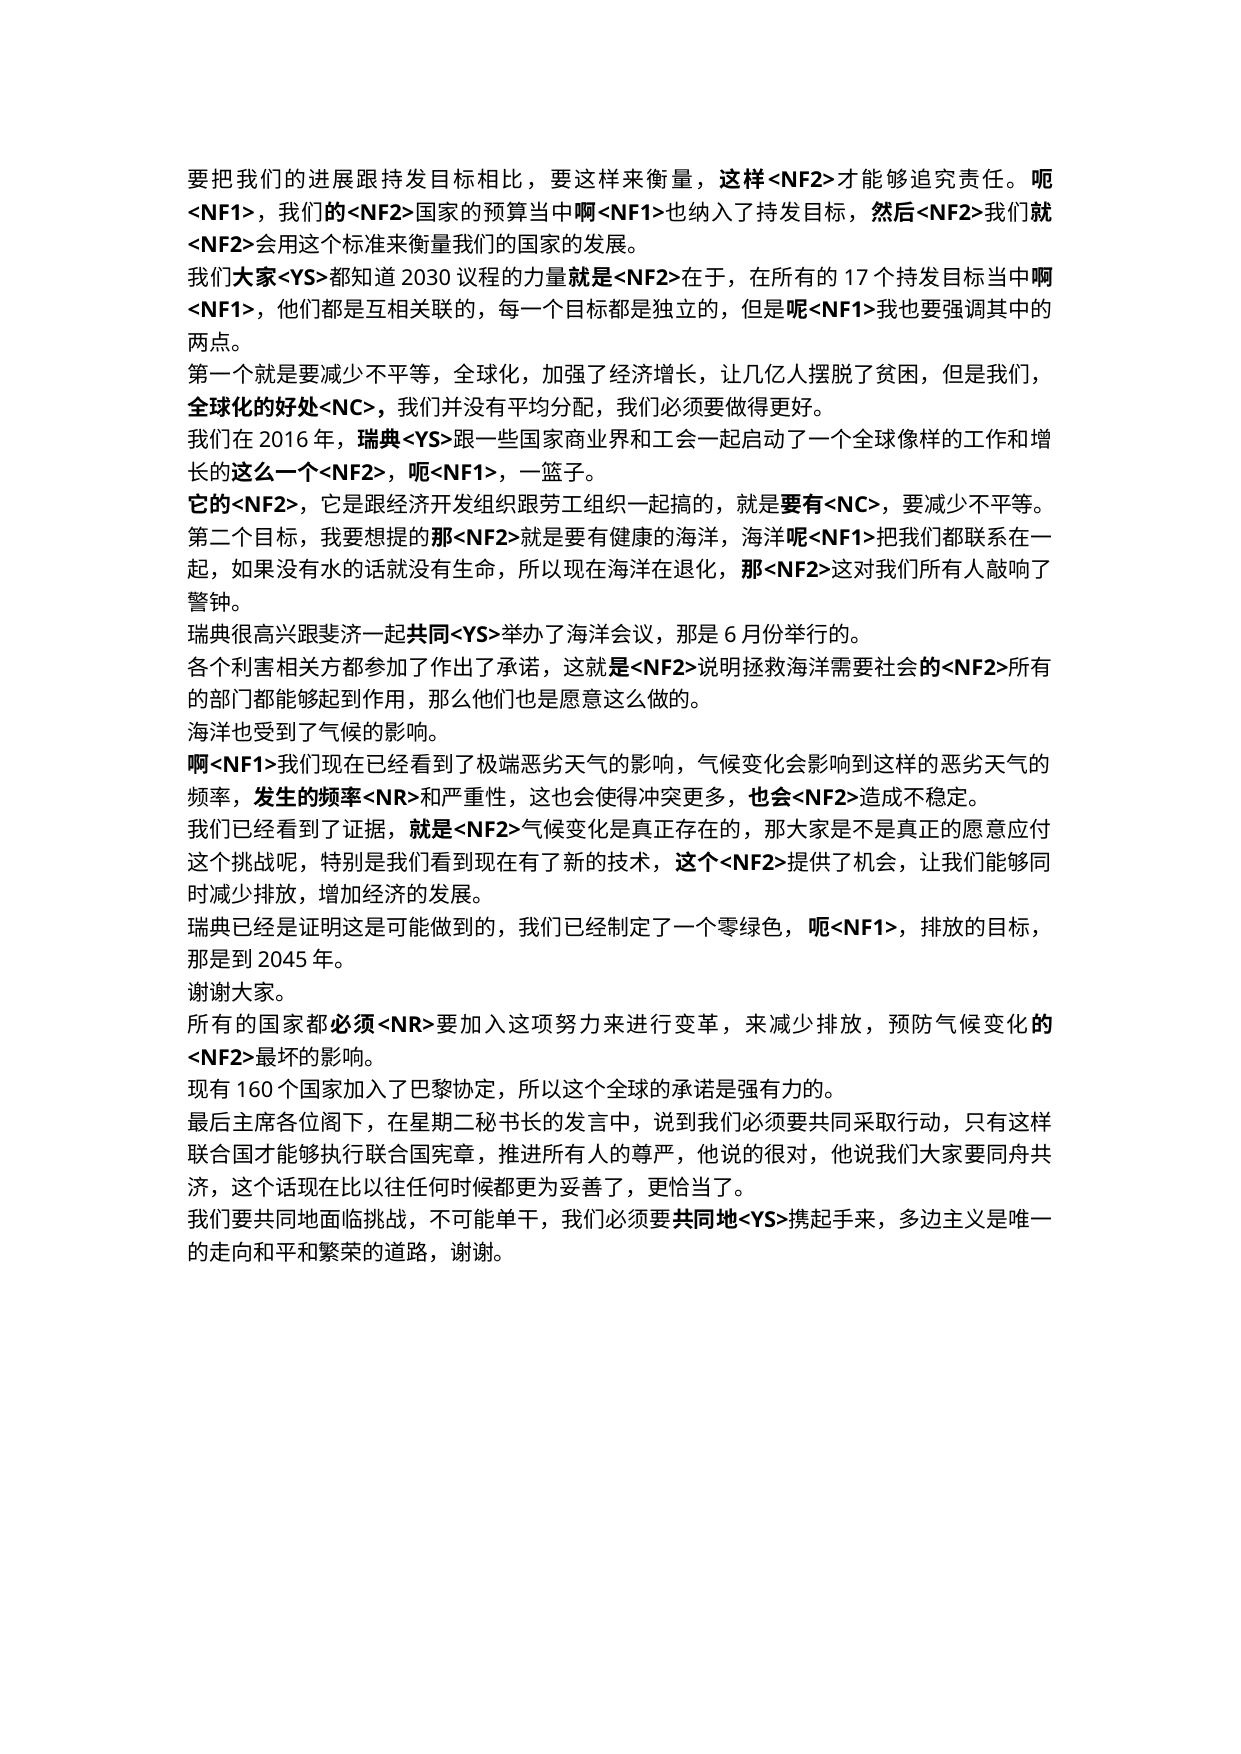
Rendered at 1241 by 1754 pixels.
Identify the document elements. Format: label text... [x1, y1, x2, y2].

text 我们大家<YS>都知道2030议程的力量就是<NF2>在于，在所有的17个持发目标当中啊<NF1>，他们都是互相关联的，每一个目标都是独立的，但是呢<NF1>我也要强调其中的两点。 [187, 259, 1053, 357]
text 所有的国家都必须<NR>要加入这项努力来进行变革，来减少排放，预防气候变化的<NF2>最坏的影响。 [187, 1007, 1053, 1072]
text 要把我们的进展跟持发目标相比，要这样来衡量，这样<NF2>才能够追究责任。呃<NF1>，我们的<NF2>国家的预算当中啊<NF1>也纳入了持发目标，然后<NF2>我们就<NF2>会用这个标准来衡量我们的国家的发展。 [187, 162, 1053, 259]
text 谢谢大家。 [187, 974, 1053, 1007]
text 各个利害相关方都参加了作出了承诺，这就是<NF2>说明拯救海洋需要社会的<NF2>所有的部门都能够起到作用，那么他们也是愿意这么做的。 [187, 649, 1053, 714]
text 瑞典已经是证明这是可能做到的，我们已经制定了一个零绿色，呃<NF1>，排放的目标，那是到2045年。 [187, 909, 1053, 974]
text 海洋也受到了气候的影响。 [187, 714, 1053, 747]
text 瑞典很高兴跟斐济一起共同<YS>举办了海洋会议，那是6月份举行的。 [187, 617, 1053, 649]
text 现有160个国家加入了巴黎协定，所以这个全球的承诺是强有力的。 [187, 1072, 1053, 1104]
text 最后主席各位阁下，在星期二秘书长的发言中，说到我们必须要共同采取行动，只有这样联合国才能够执行联合国宪章，推进所有人的尊严，他说的很对，他说我们大家要同舟共济，这个话现在比以往任何时候都更为妥善了，更恰当了。 [187, 1104, 1053, 1202]
text 我们在2016年，瑞典<YS>跟一些国家商业界和工会一起启动了一个全球像样的工作和增长的这么一个<NF2>，呃<NF1>，一篮子。 [187, 422, 1053, 487]
text 第二个目标，我要想提的那<NF2>就是要有健康的海洋，海洋呢<NF1>把我们都联系在一起，如果没有水的话就没有生命，所以现在海洋在退化，那<NF2>这对我们所有人敲响了警钟。 [187, 519, 1053, 617]
text 第一个就是要减少不平等，全球化，加强了经济增长，让几亿人摆脱了贫困，但是我们，全球化的好处<NC>，我们并没有平均分配，我们必须要做得更好。 [187, 357, 1053, 422]
text 它的<NF2>，它是跟经济开发组织跟劳工组织一起搞的，就是要有<NC>，要减少不平等。 [187, 487, 1053, 519]
text 我们已经看到了证据，就是<NF2>气候变化是真正存在的，那大家是不是真正的愿意应付这个挑战呢，特别是我们看到现在有了新的技术，这个<NF2>提供了机会，让我们能够同时减少排放，增加经济的发展。 [187, 812, 1053, 909]
text 我们要共同地面临挑战，不可能单干，我们必须要共同地<YS>携起手来，多边主义是唯一的走向和平和繁荣的道路，谢谢。 [187, 1202, 1053, 1267]
text 啊<NF1>我们现在已经看到了极端恶劣天气的影响，气候变化会影响到这样的恶劣天气的频率，发生的频率<NR>和严重性，这也会使得冲突更多，也会<NF2>造成不稳定。 [187, 747, 1053, 812]
